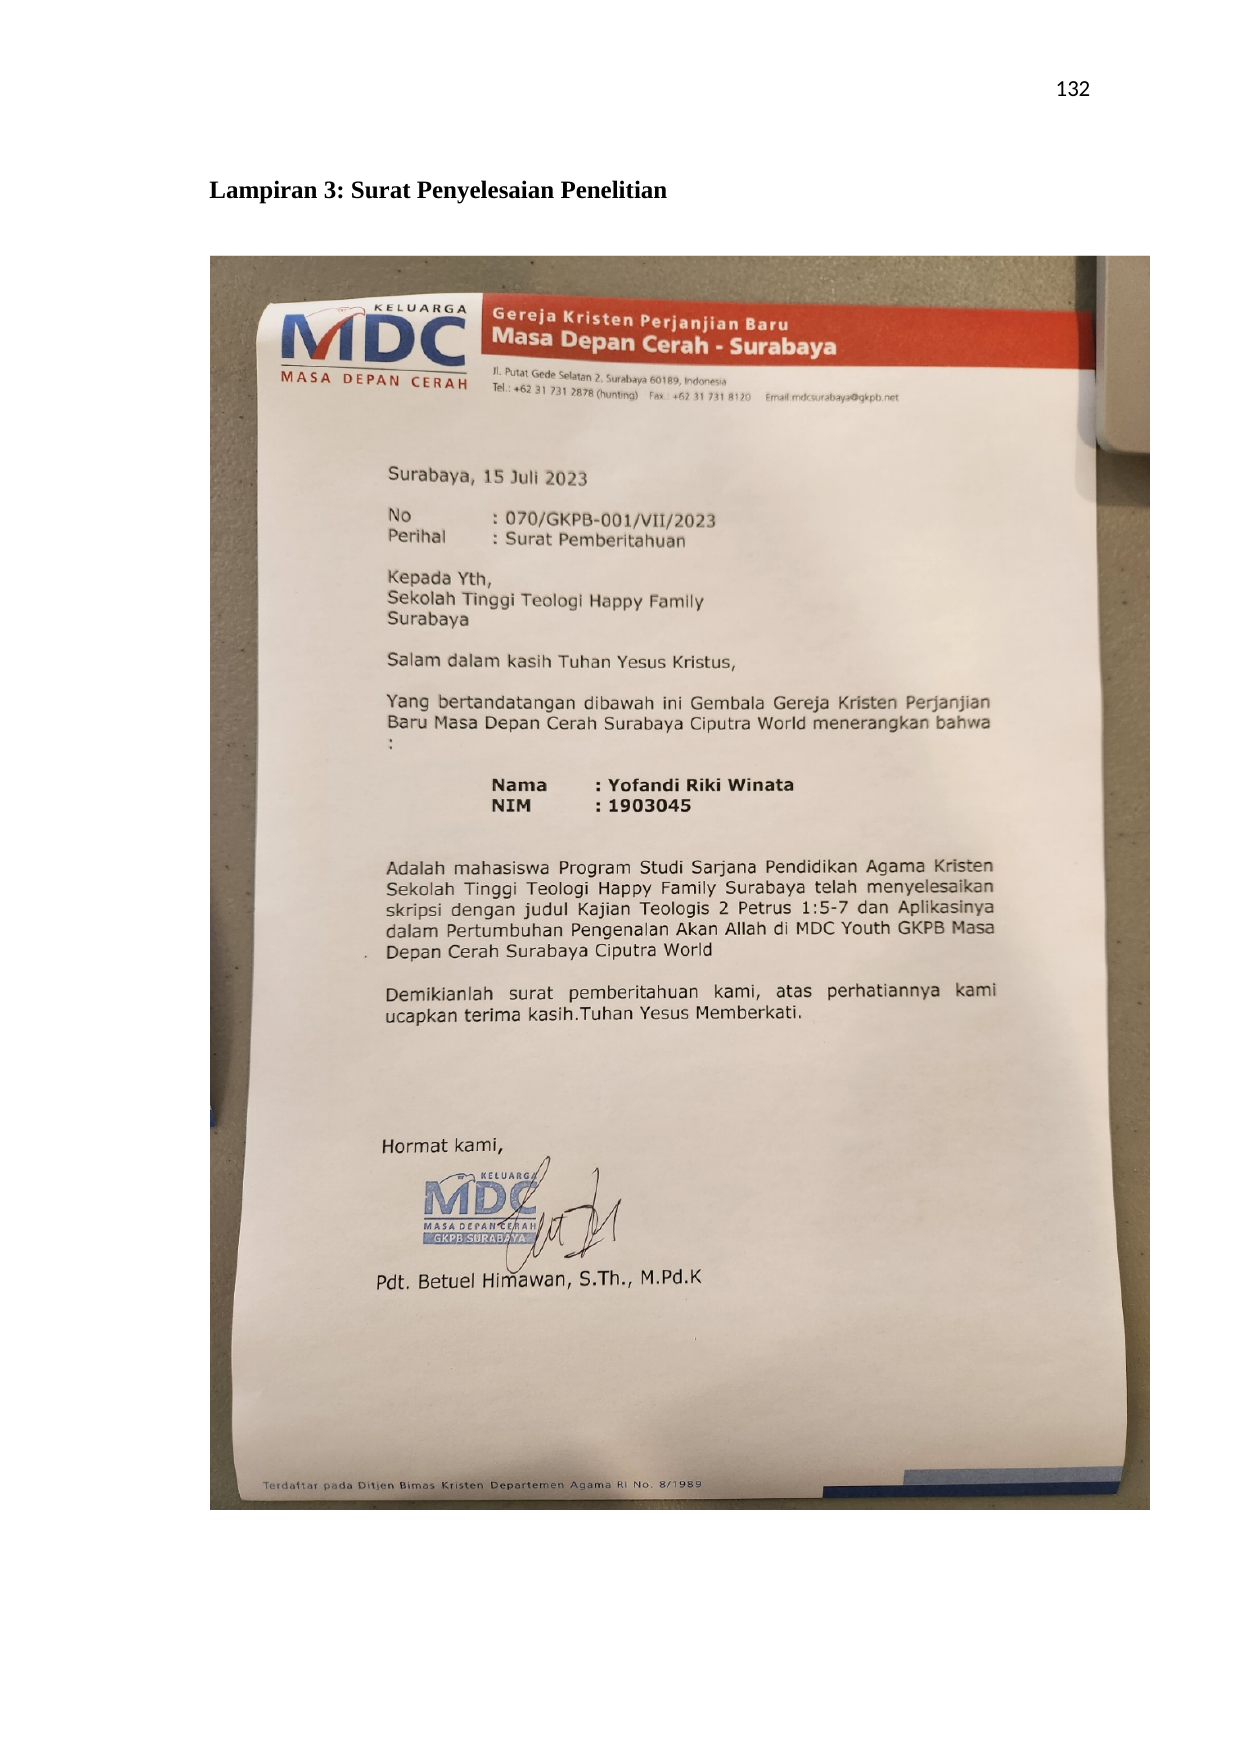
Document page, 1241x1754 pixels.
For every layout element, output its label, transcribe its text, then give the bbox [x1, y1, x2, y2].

picture [211, 257, 1150, 1509]
subtitle Lampiran 3: Surat Penyelesaian Penelitian [209, 175, 1090, 204]
